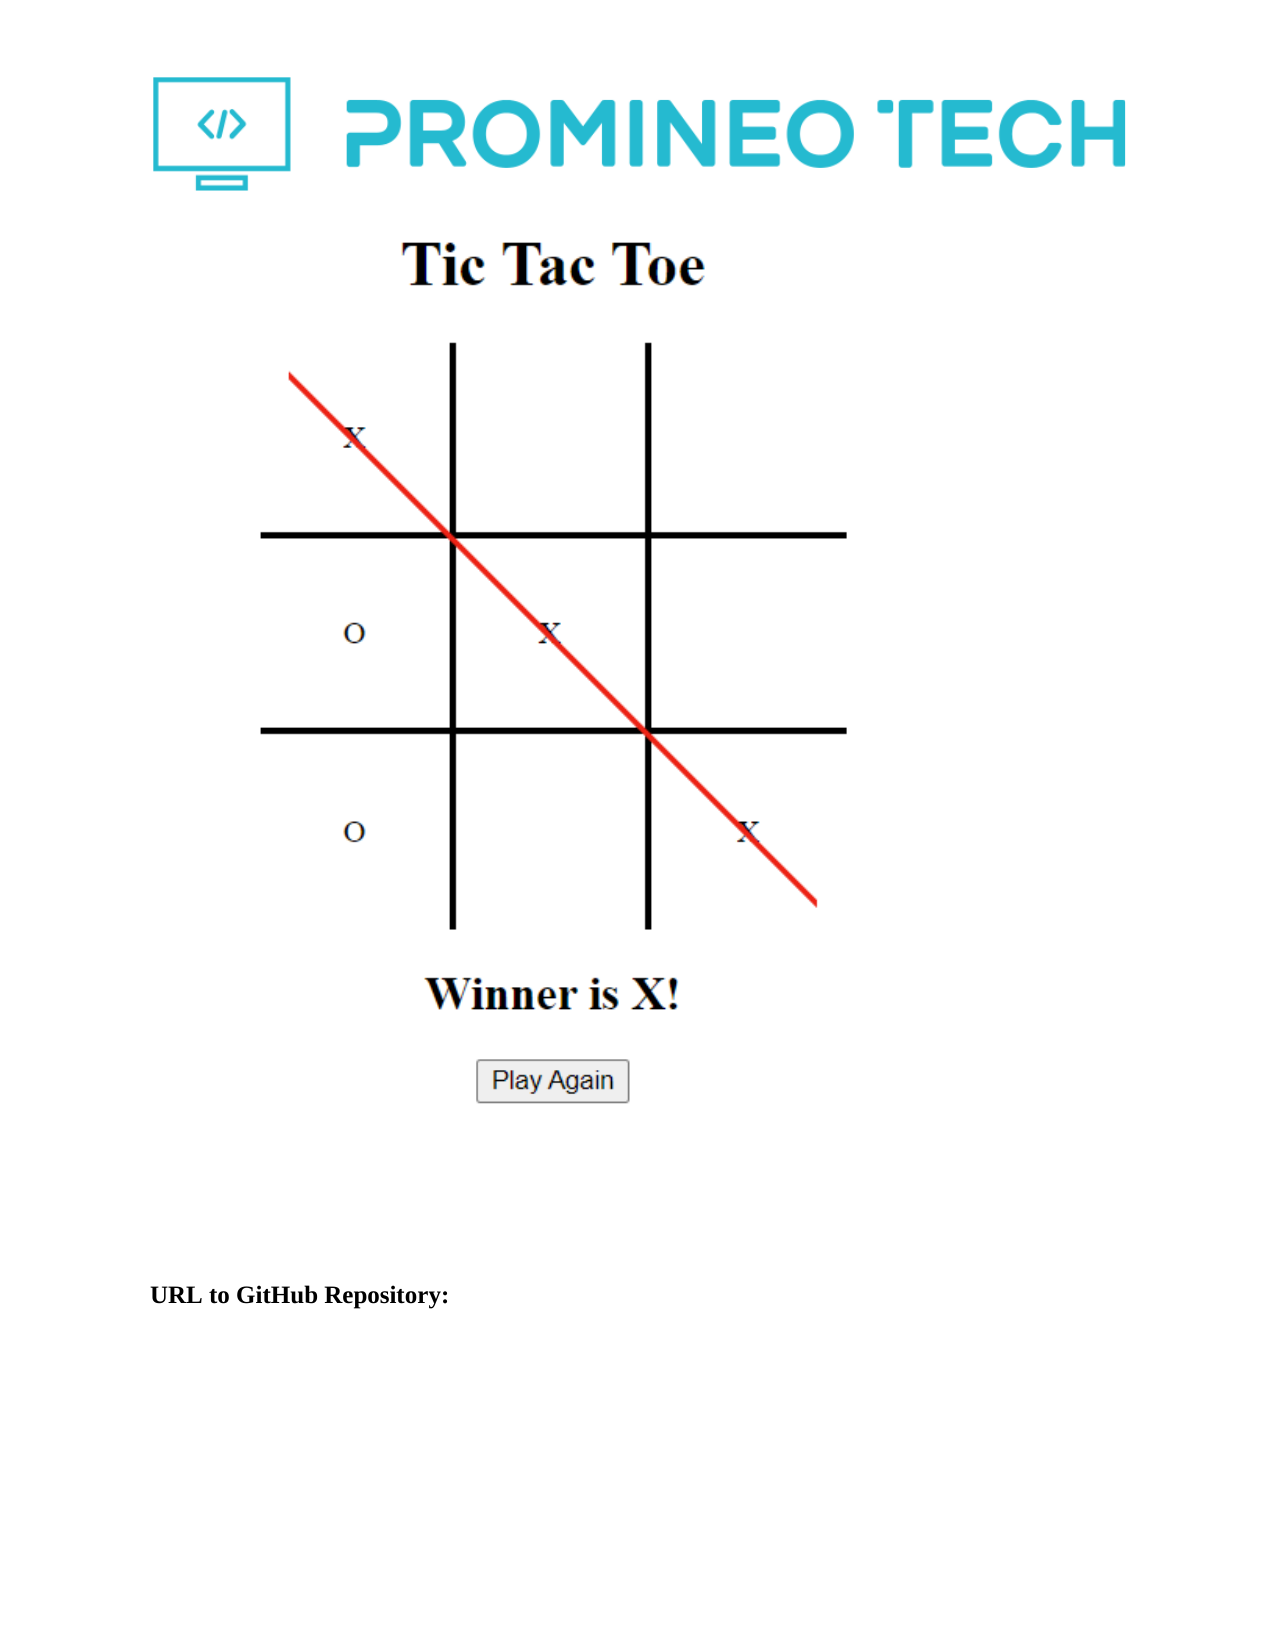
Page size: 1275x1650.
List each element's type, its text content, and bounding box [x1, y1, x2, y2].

text URL to GitHub Repository: [150, 1280, 1125, 1309]
picture [150, 75, 1125, 1166]
